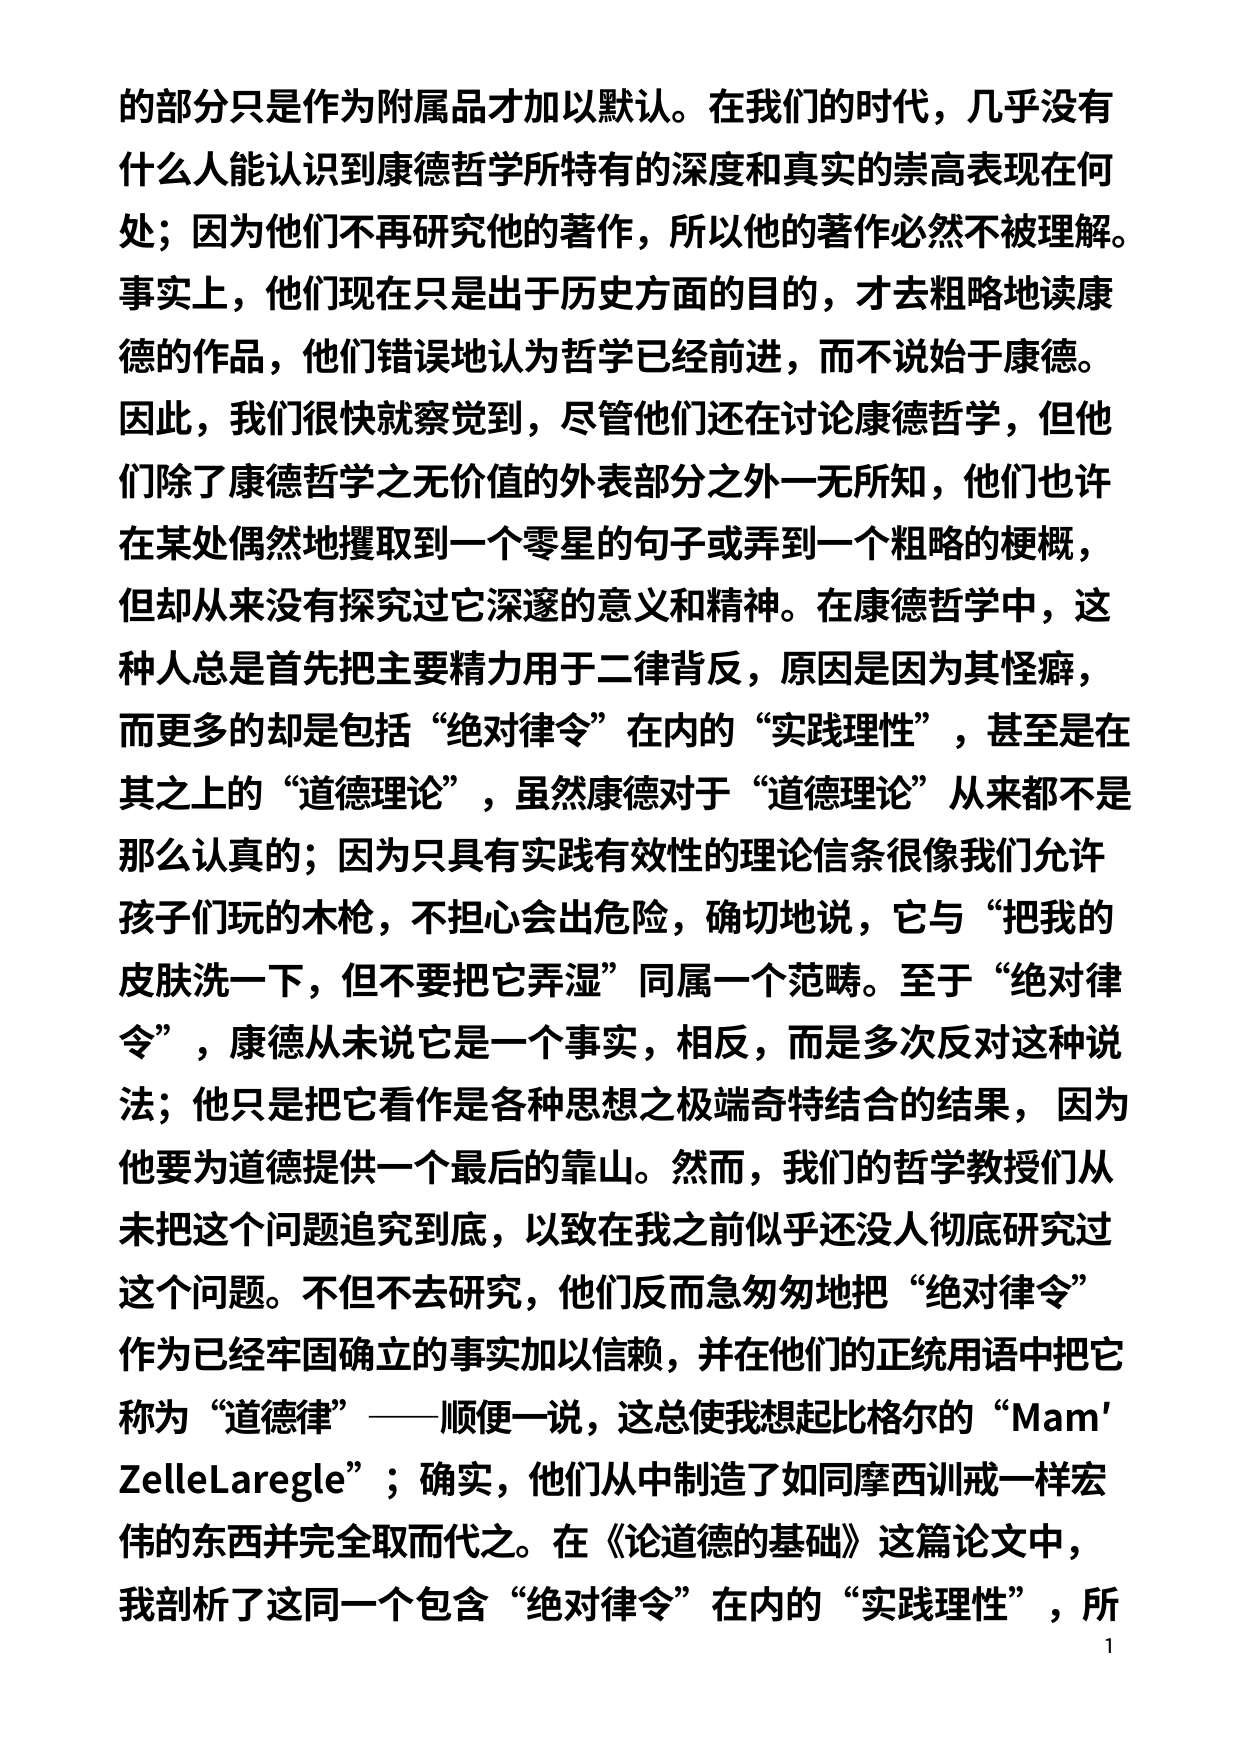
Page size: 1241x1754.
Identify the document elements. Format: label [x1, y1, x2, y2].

text [118, 77, 1134, 1629]
